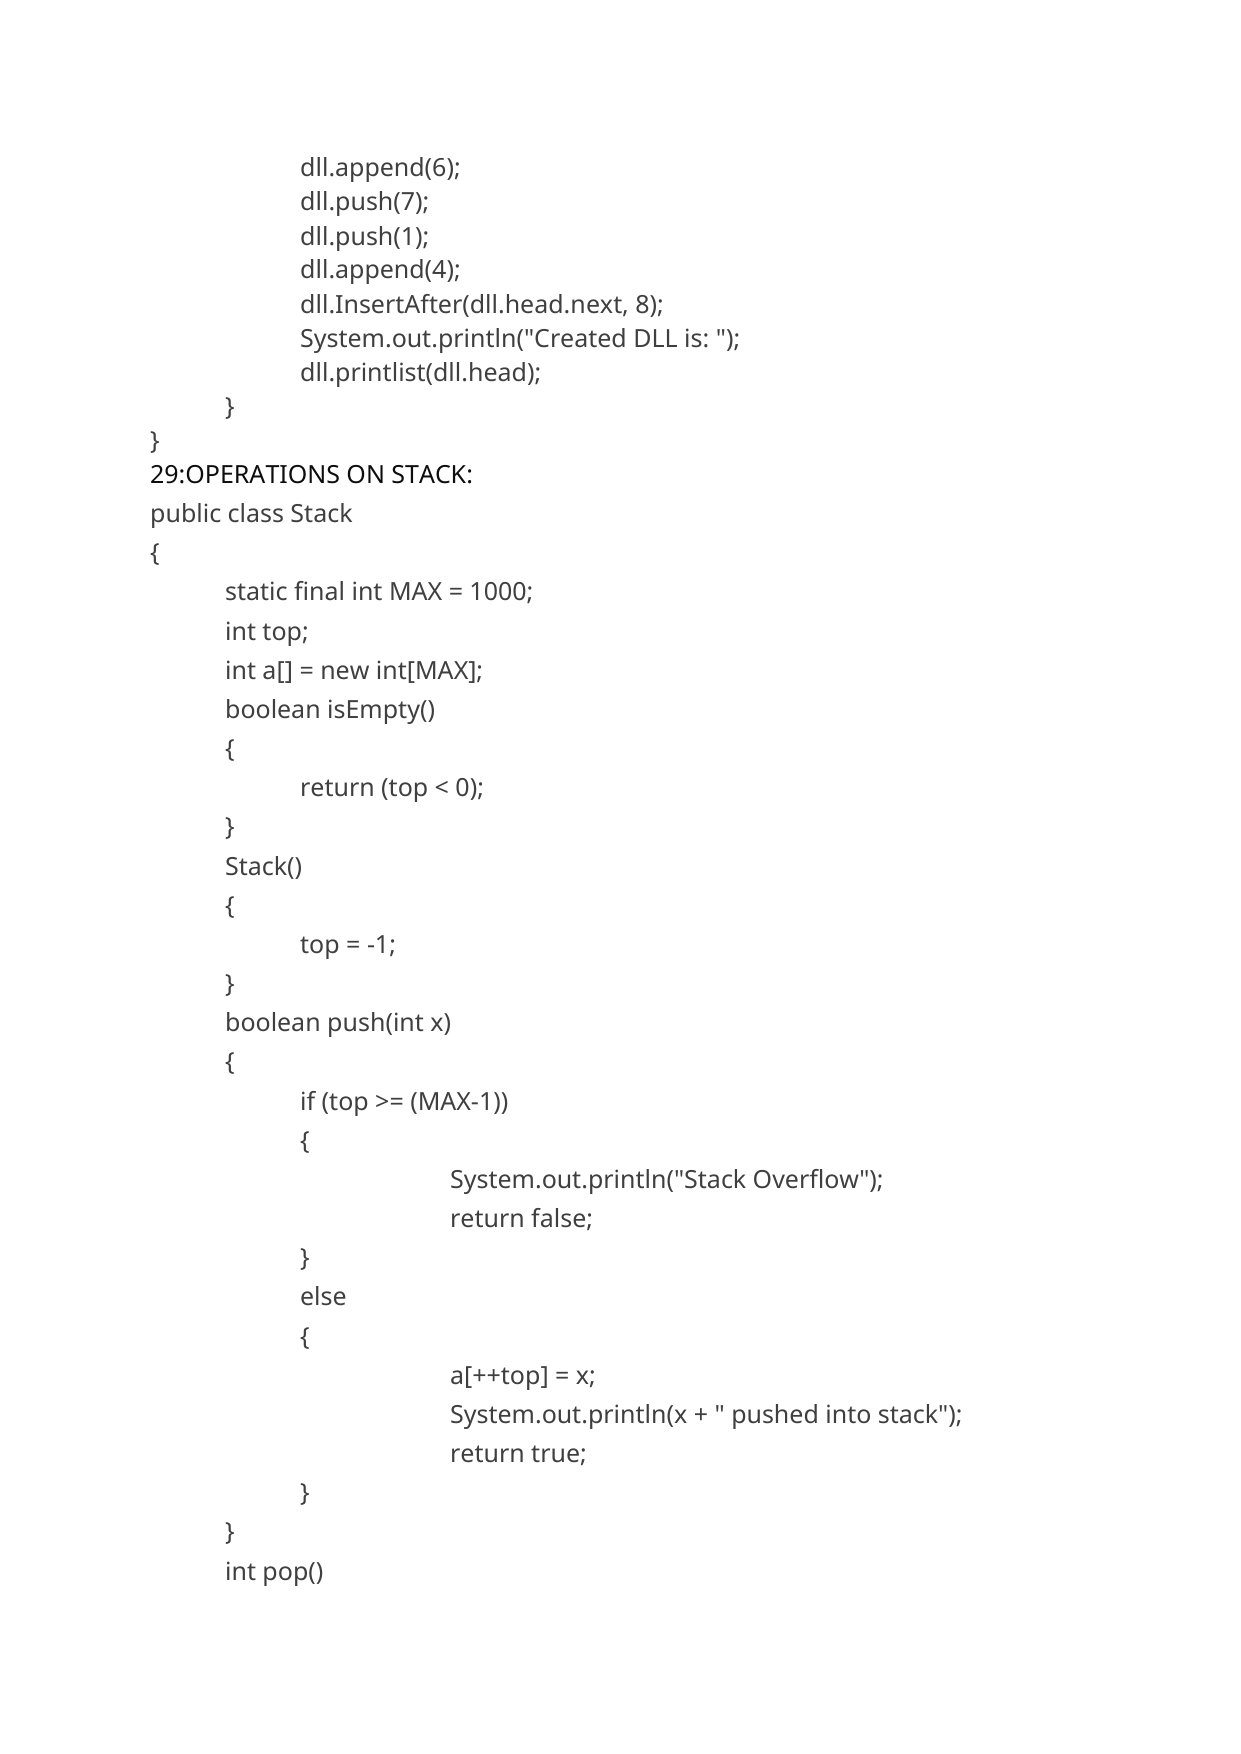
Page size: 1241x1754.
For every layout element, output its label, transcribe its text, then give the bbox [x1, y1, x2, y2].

text } [150, 1240, 1090, 1274]
text { [150, 1044, 1090, 1078]
text int pop() [150, 1553, 1090, 1587]
text { [150, 1122, 1090, 1156]
text } [150, 809, 1090, 843]
text static final int MAX = 1000; [150, 574, 1090, 608]
text } [150, 422, 1090, 457]
text { [150, 1318, 1090, 1352]
text dll.append(4); [225, 252, 1090, 286]
text if (top >= (MAX-1)) [150, 1083, 1090, 1117]
text top = -1; [150, 927, 1090, 961]
text return (top < 0); [150, 770, 1090, 804]
text System.out.println("Created DLL is: "); [150, 320, 1090, 354]
text System.out.println(x + " pushed into stack"); [150, 1397, 1090, 1431]
text boolean push(int x) [150, 1005, 1090, 1039]
text System.out.println("Stack Overflow"); [150, 1162, 1090, 1196]
text boolean isEmpty() [150, 692, 1090, 726]
text Stack() [150, 848, 1090, 882]
text int a[] = new int[MAX]; [150, 652, 1090, 686]
text int top; [150, 613, 1090, 647]
text } [150, 1514, 1090, 1548]
text dll.InsertAfter(dll.head.next, 8); [225, 286, 1090, 320]
text return true; [150, 1436, 1090, 1470]
text return false; [150, 1201, 1090, 1235]
text } [150, 966, 1090, 1000]
text } [150, 1475, 1090, 1509]
text a[++top] = x; [150, 1357, 1090, 1391]
text dll.push(1); [225, 218, 1090, 252]
text } [150, 388, 1090, 422]
text public class Stack [150, 496, 1090, 530]
text 29:OPERATIONS ON STACK: [150, 457, 1090, 491]
text dll.push(7); [225, 184, 1090, 218]
text dll.printlist(dll.head); [150, 354, 1090, 388]
text dll.append(6); [225, 150, 1090, 184]
text { [150, 887, 1090, 921]
text else [150, 1279, 1090, 1313]
text { [150, 535, 1090, 569]
text { [150, 731, 1090, 765]
